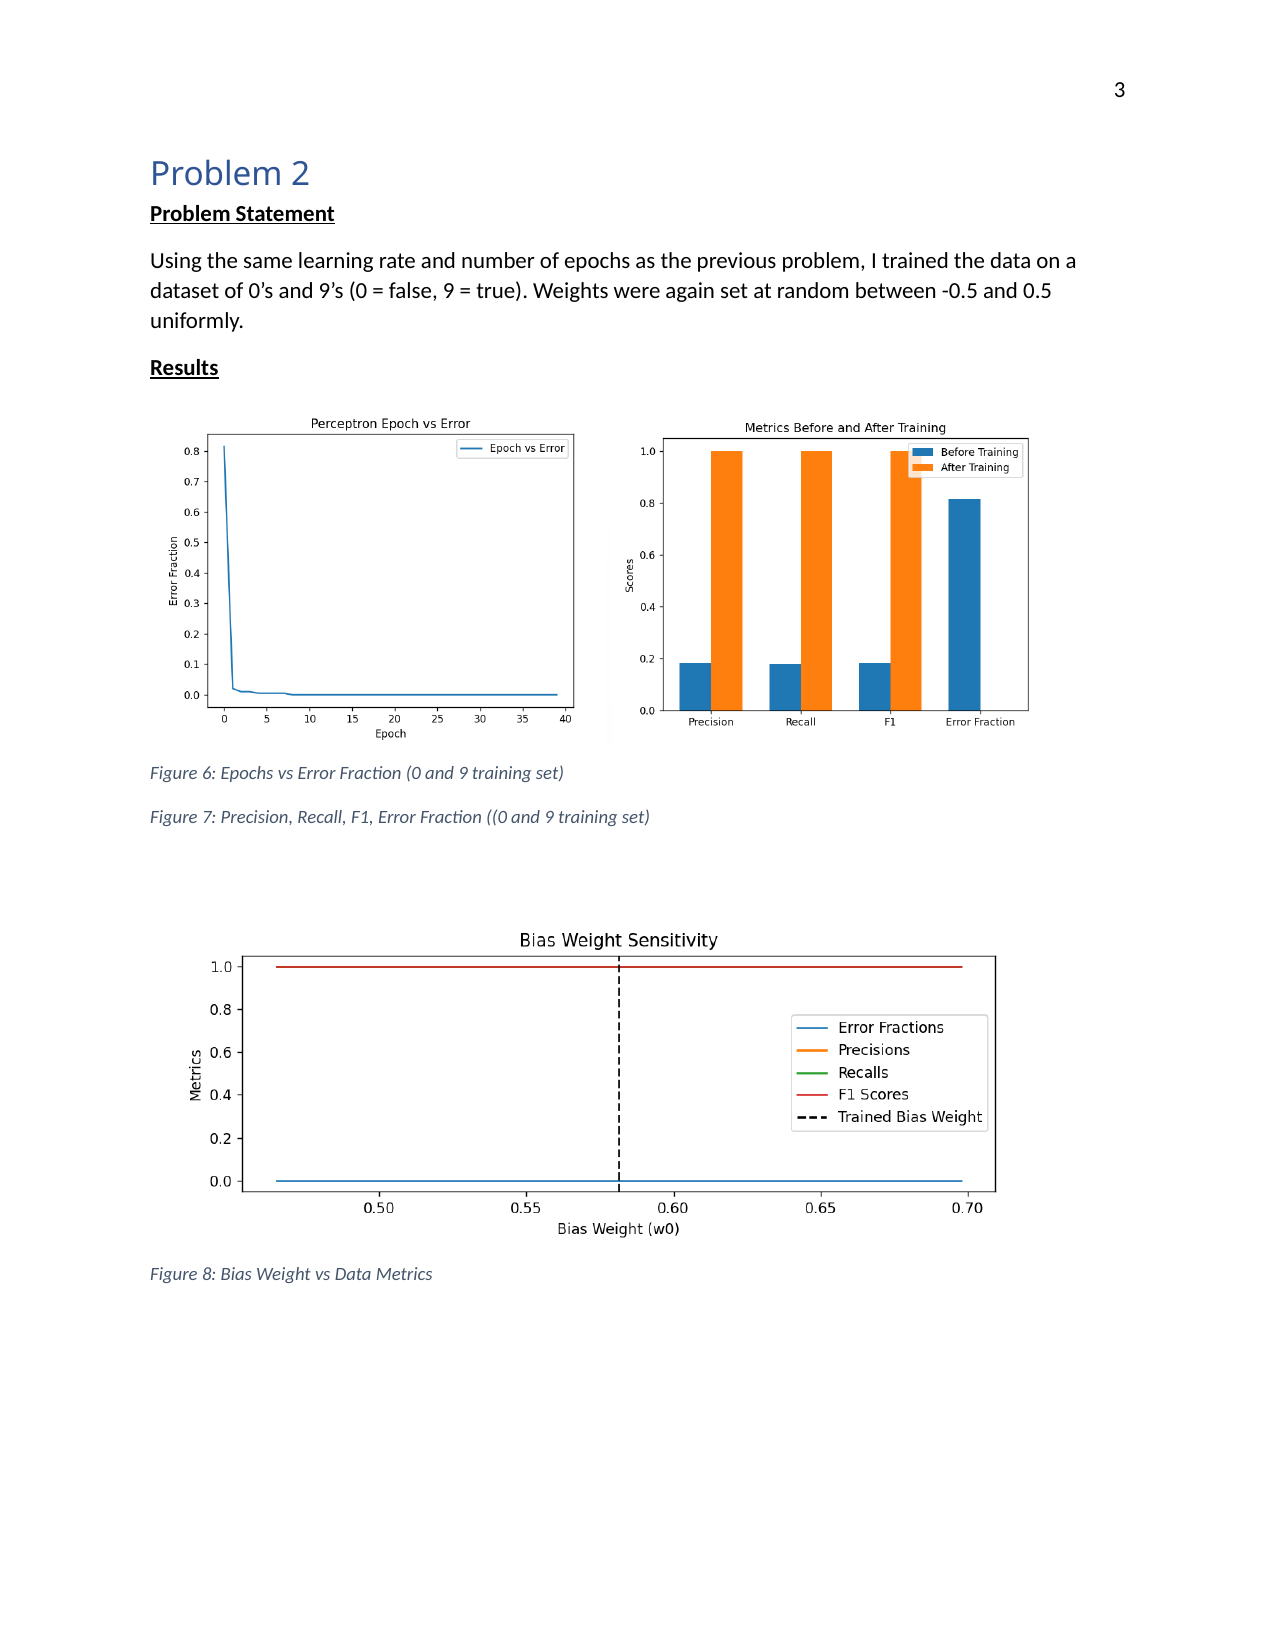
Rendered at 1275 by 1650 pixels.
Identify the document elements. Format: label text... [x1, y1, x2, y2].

text Using the same learning rate and number of epochs as the previous problem, I trained the data on a dataset of 0’s and 9’s (0 = false, 9 = true). Weights were again set at random between -0.5 and 0.5 uniformly. [150, 246, 1125, 334]
text Results [150, 353, 1125, 381]
text Problem Statement [150, 199, 1125, 227]
picture [150, 895, 1069, 1243]
subtitle Problem 2 [150, 150, 1125, 195]
picture [150, 400, 1068, 743]
